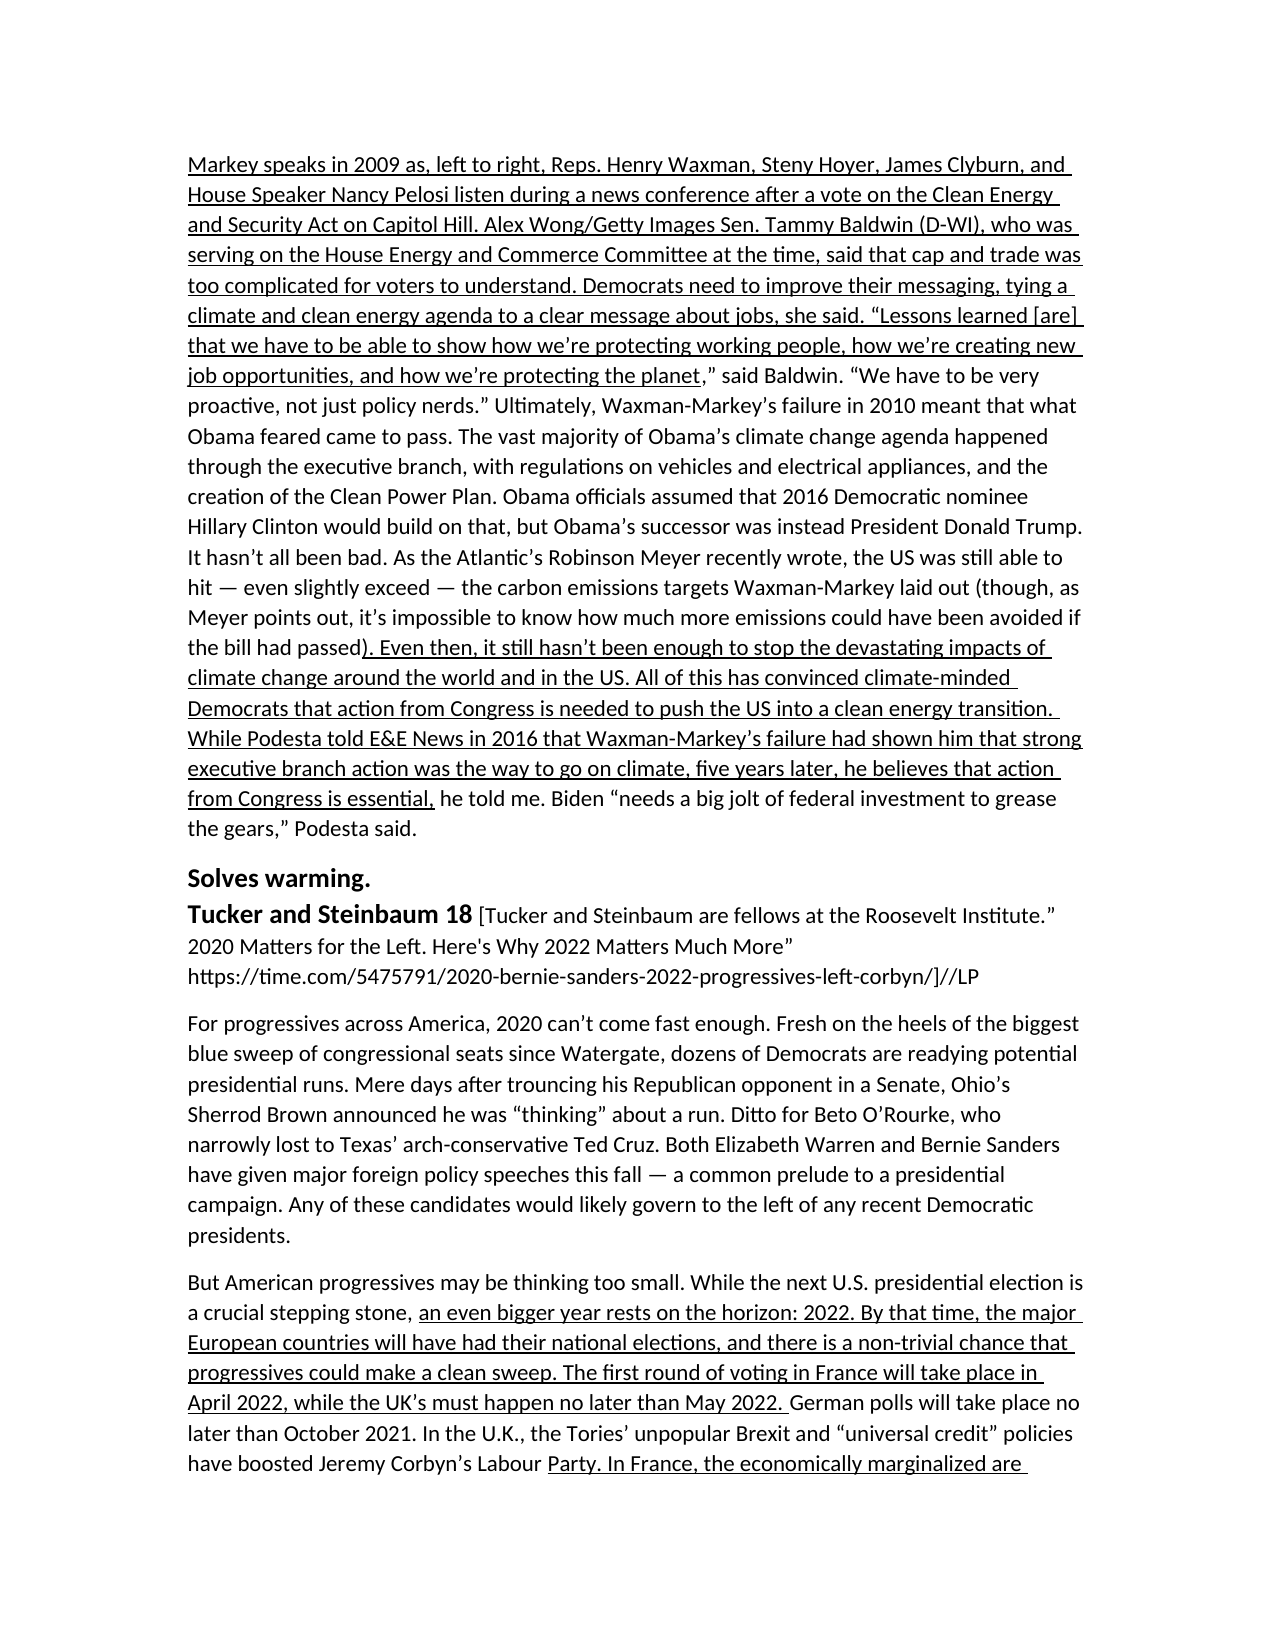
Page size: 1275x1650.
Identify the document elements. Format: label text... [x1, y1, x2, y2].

subtitle Solves warming. [187, 861, 1087, 894]
text Tucker and Steinbaum 18 [Tucker and Steinbaum are fellows at the Roosevelt Institute.” 2020 Matters for the Left. Here's Why 2022 Matters Much More” https://time.com/5475791/2020-bernie-sanders-2022-progressives-left-corbyn/]//LP [187, 897, 1087, 991]
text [187, 1268, 1087, 1477]
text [187, 150, 1087, 843]
text For progressives across America, 2020 can’t come fast enough. Fresh on the heels of the biggest blue sweep of congressional seats since Watergate, dozens of Democrats are readying potential presidential runs. Mere days after trouncing his Republican opponent in a Senate, Ohio’s Sherrod Brown announced he was “thinking” about a run. Ditto for Beto O’Rourke, who narrowly lost to Texas’ arch-conservative Ted Cruz. Both Elizabeth Warren and Bernie Sanders have given major foreign policy speeches this fall — a common prelude to a presidential campaign. Any of these candidates would likely govern to the left of any recent Democratic presidents. [187, 1009, 1087, 1249]
